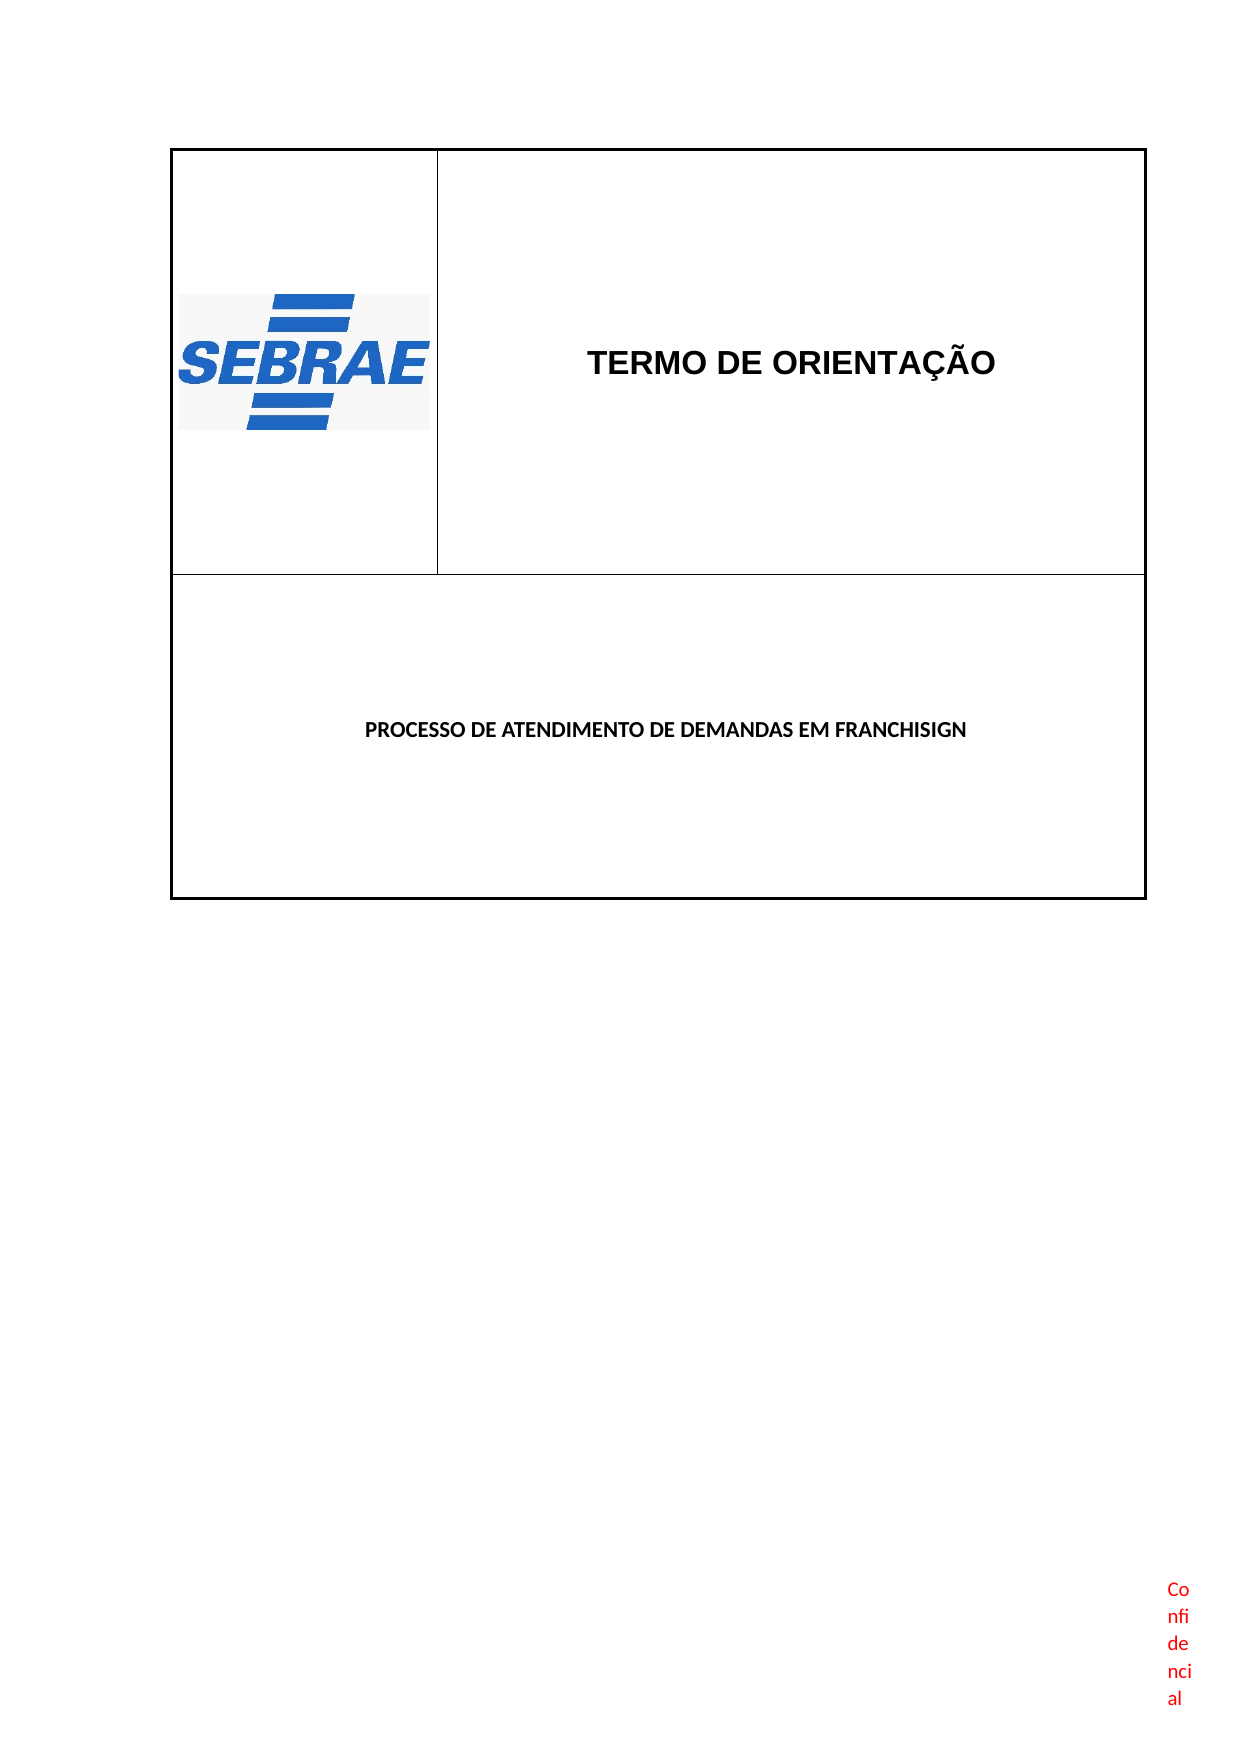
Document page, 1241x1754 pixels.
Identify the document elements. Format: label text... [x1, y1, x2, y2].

table_cell PROCESSO DE ATENDIMENTO DE DEMANDAS EM FRANCHISIGN [173, 575, 1144, 897]
picture [178, 294, 430, 430]
table_header TERMO DE ORIENTAÇÃO [438, 151, 1144, 573]
table_header [173, 151, 437, 573]
